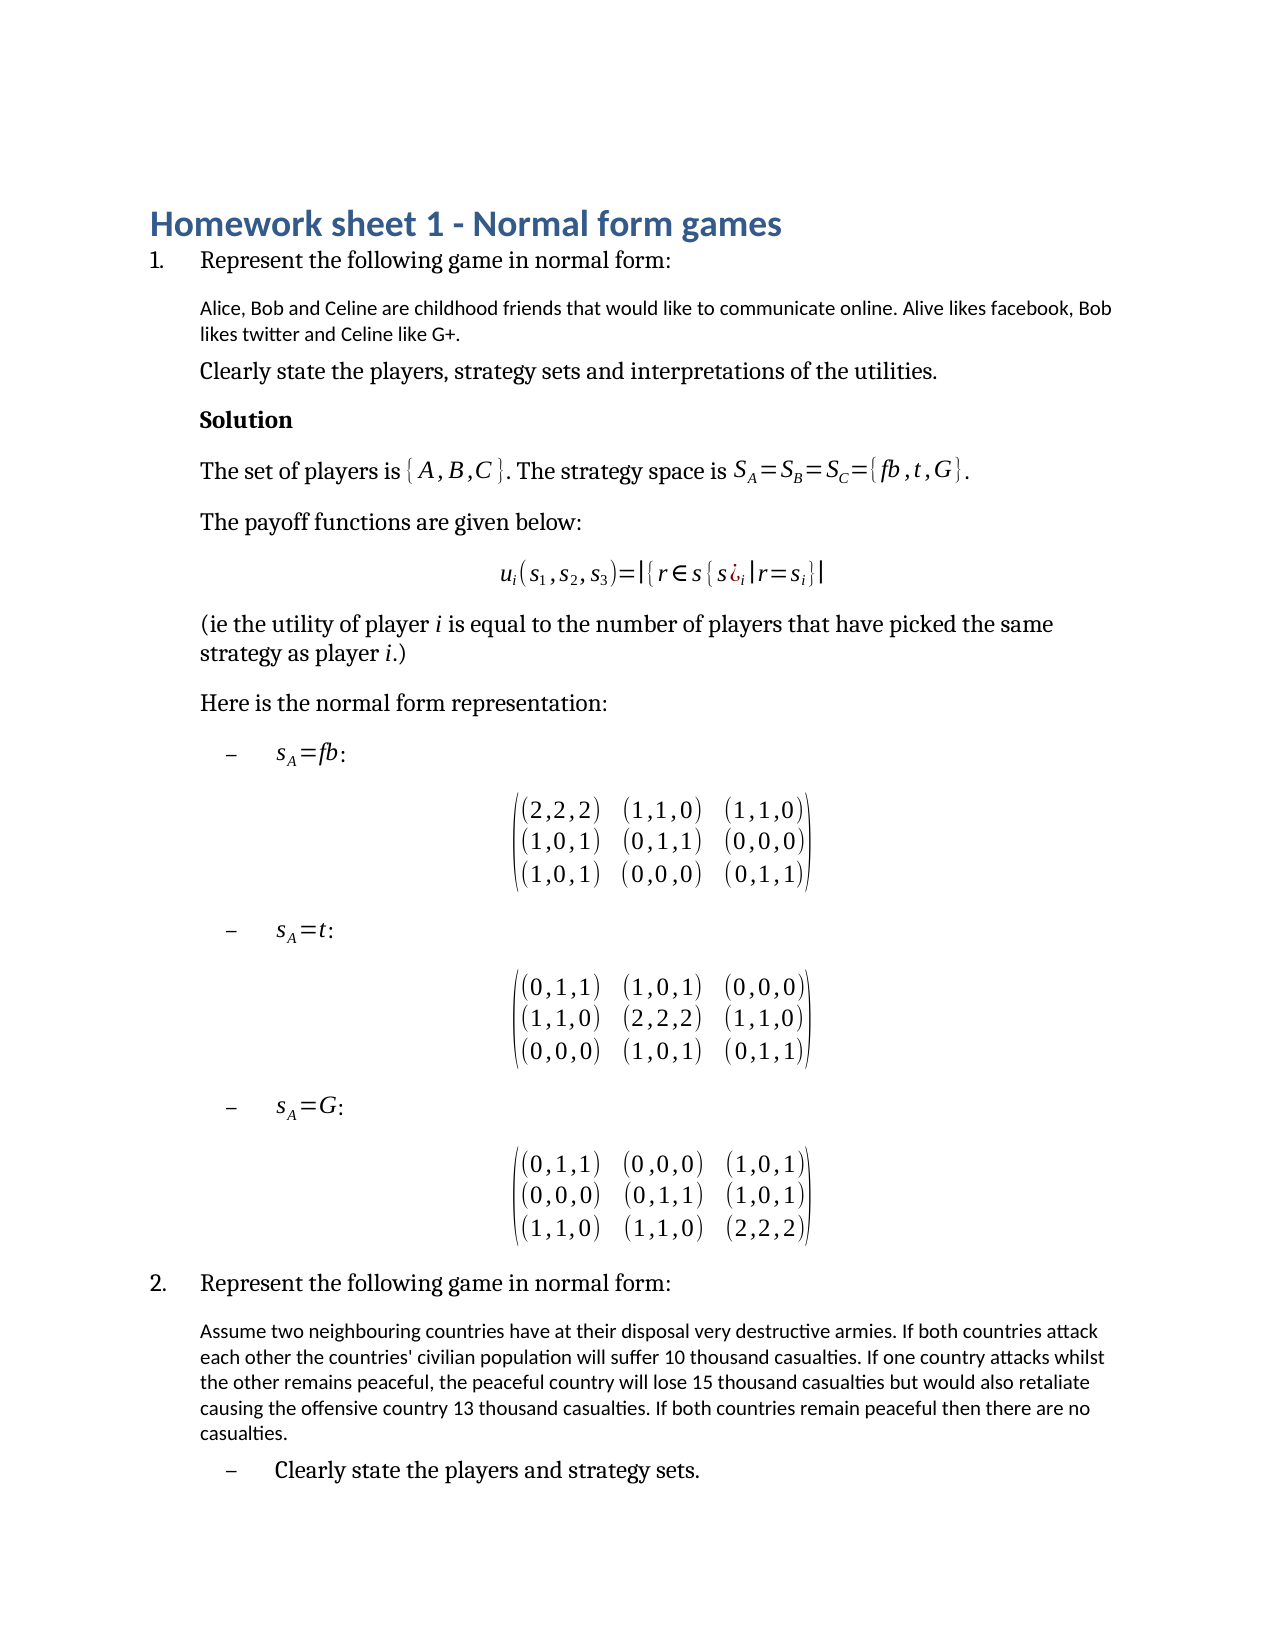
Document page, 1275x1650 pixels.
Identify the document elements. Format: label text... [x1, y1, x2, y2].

list Clearly state the players, strategy sets and interpretations of the utilities. [150, 357, 1125, 385]
list The set of players is . The strategy space is . [150, 456, 1125, 487]
list : [225, 1092, 1125, 1123]
list The payoff functions are given below: [150, 508, 1125, 537]
list : [225, 738, 1125, 770]
list Represent the following game in normal form: [150, 1269, 1125, 1298]
subtitle Homework sheet 1 - Normal form games [150, 200, 1125, 246]
list Here is the normal form representation: [150, 689, 1125, 717]
list : [225, 915, 1125, 947]
list Solution [150, 406, 1125, 435]
list Clearly state the players and strategy sets. [225, 1456, 1125, 1485]
list Represent the following game in normal form: [150, 246, 1125, 274]
list Alice, Bob and Celine are childhood friends that would like to communicate online. Alive likes facebook, Bob likes twitter and Celine like G+. [150, 295, 1125, 346]
list (ie the utility of player is equal to the number of players that have picked the same strategy as player .) [150, 610, 1125, 668]
